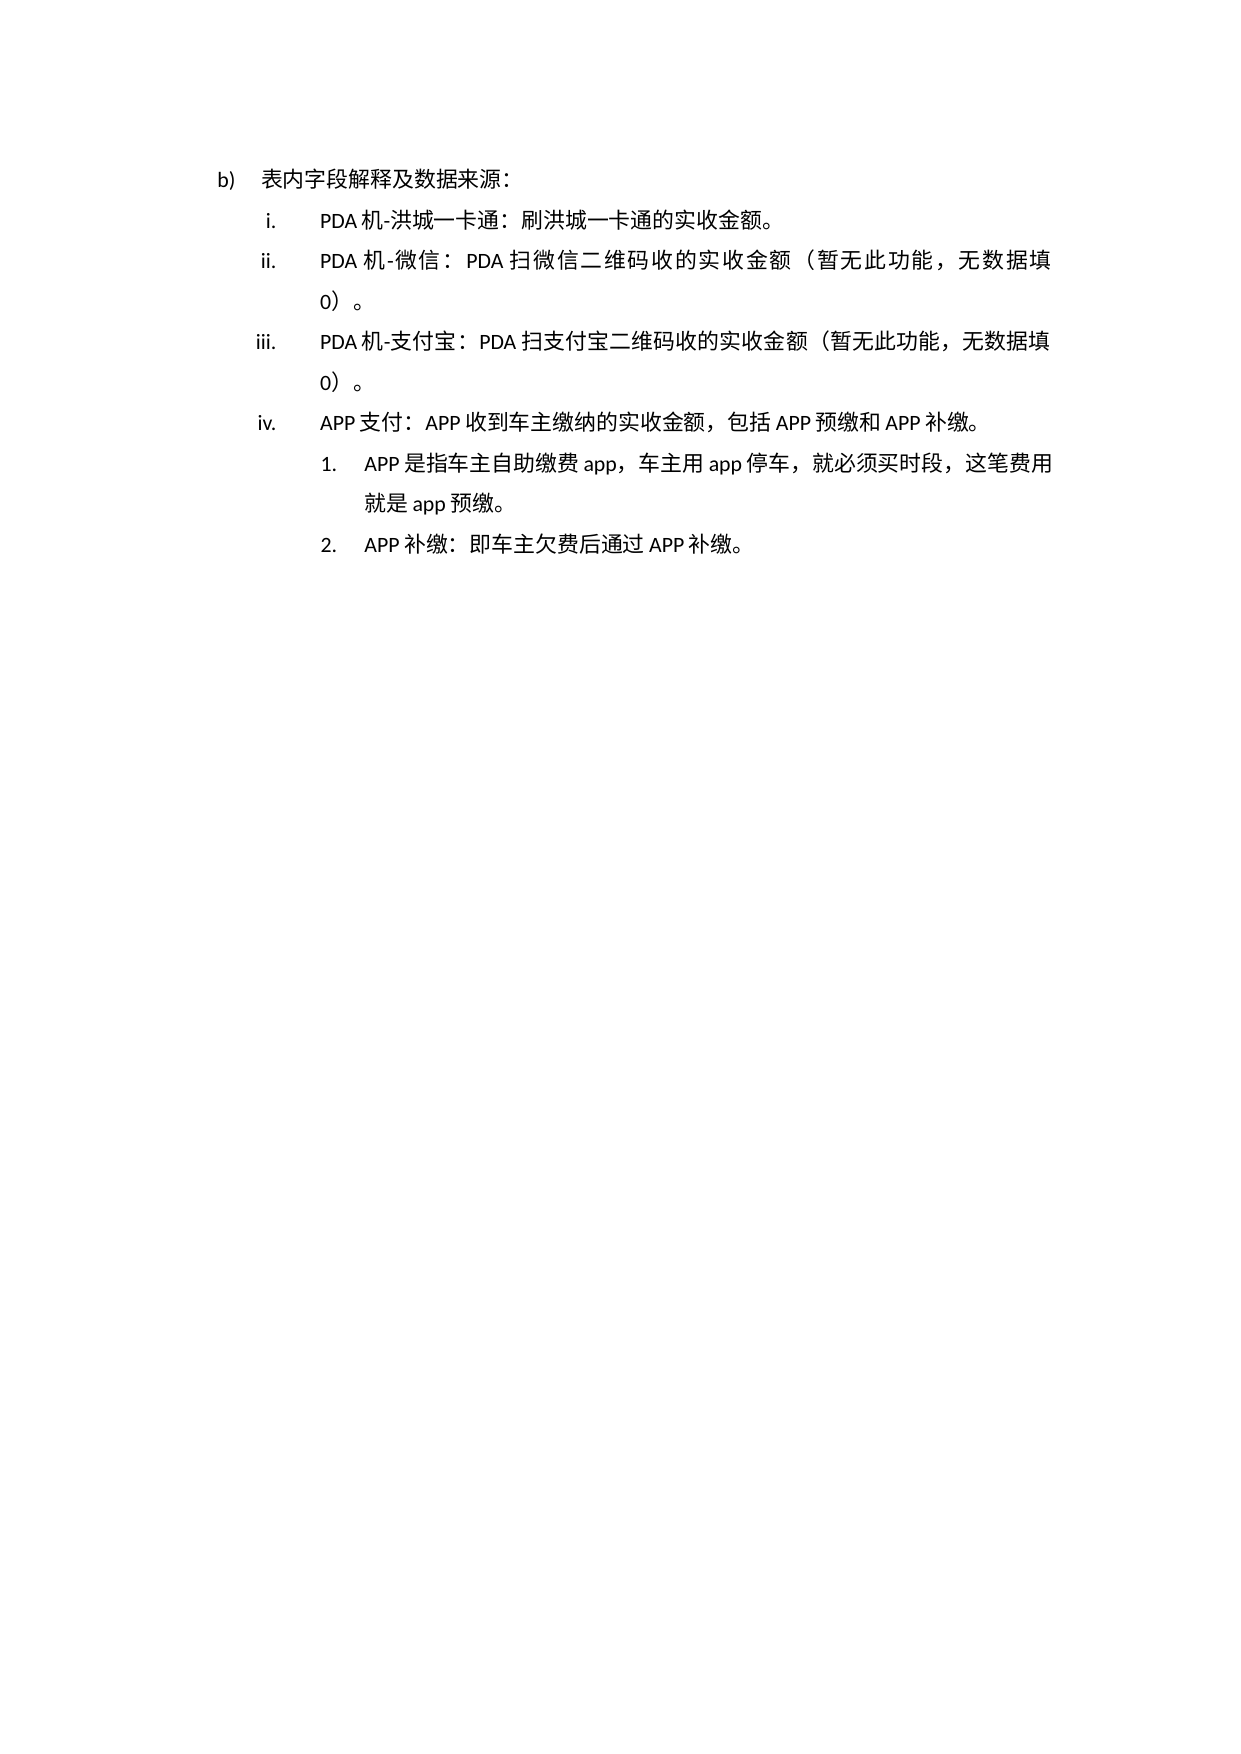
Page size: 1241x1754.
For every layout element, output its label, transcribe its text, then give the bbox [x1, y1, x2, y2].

list PDA机-微信：PDA扫微信二维码收的实收金额（暂无此功能，无数据填0）。 [276, 243, 1053, 316]
list 表内字段解释及数据来源： [217, 162, 1053, 194]
list APP是指车主自助缴费app，车主用app停车，就必须买时段，这笔费用就是app预缴。 [320, 445, 1053, 518]
list APP支付：APP收到车主缴纳的实收金额，包括APP预缴和APP补缴。 [276, 405, 1053, 437]
list PDA机-支付宝：PDA扫支付宝二维码收的实收金额（暂无此功能，无数据填0）。 [276, 324, 1053, 397]
list PDA机-洪城一卡通：刷洪城一卡通的实收金额。 [276, 202, 1053, 235]
list APP补缴：即车主欠费后通过APP补缴。 [320, 526, 1053, 559]
